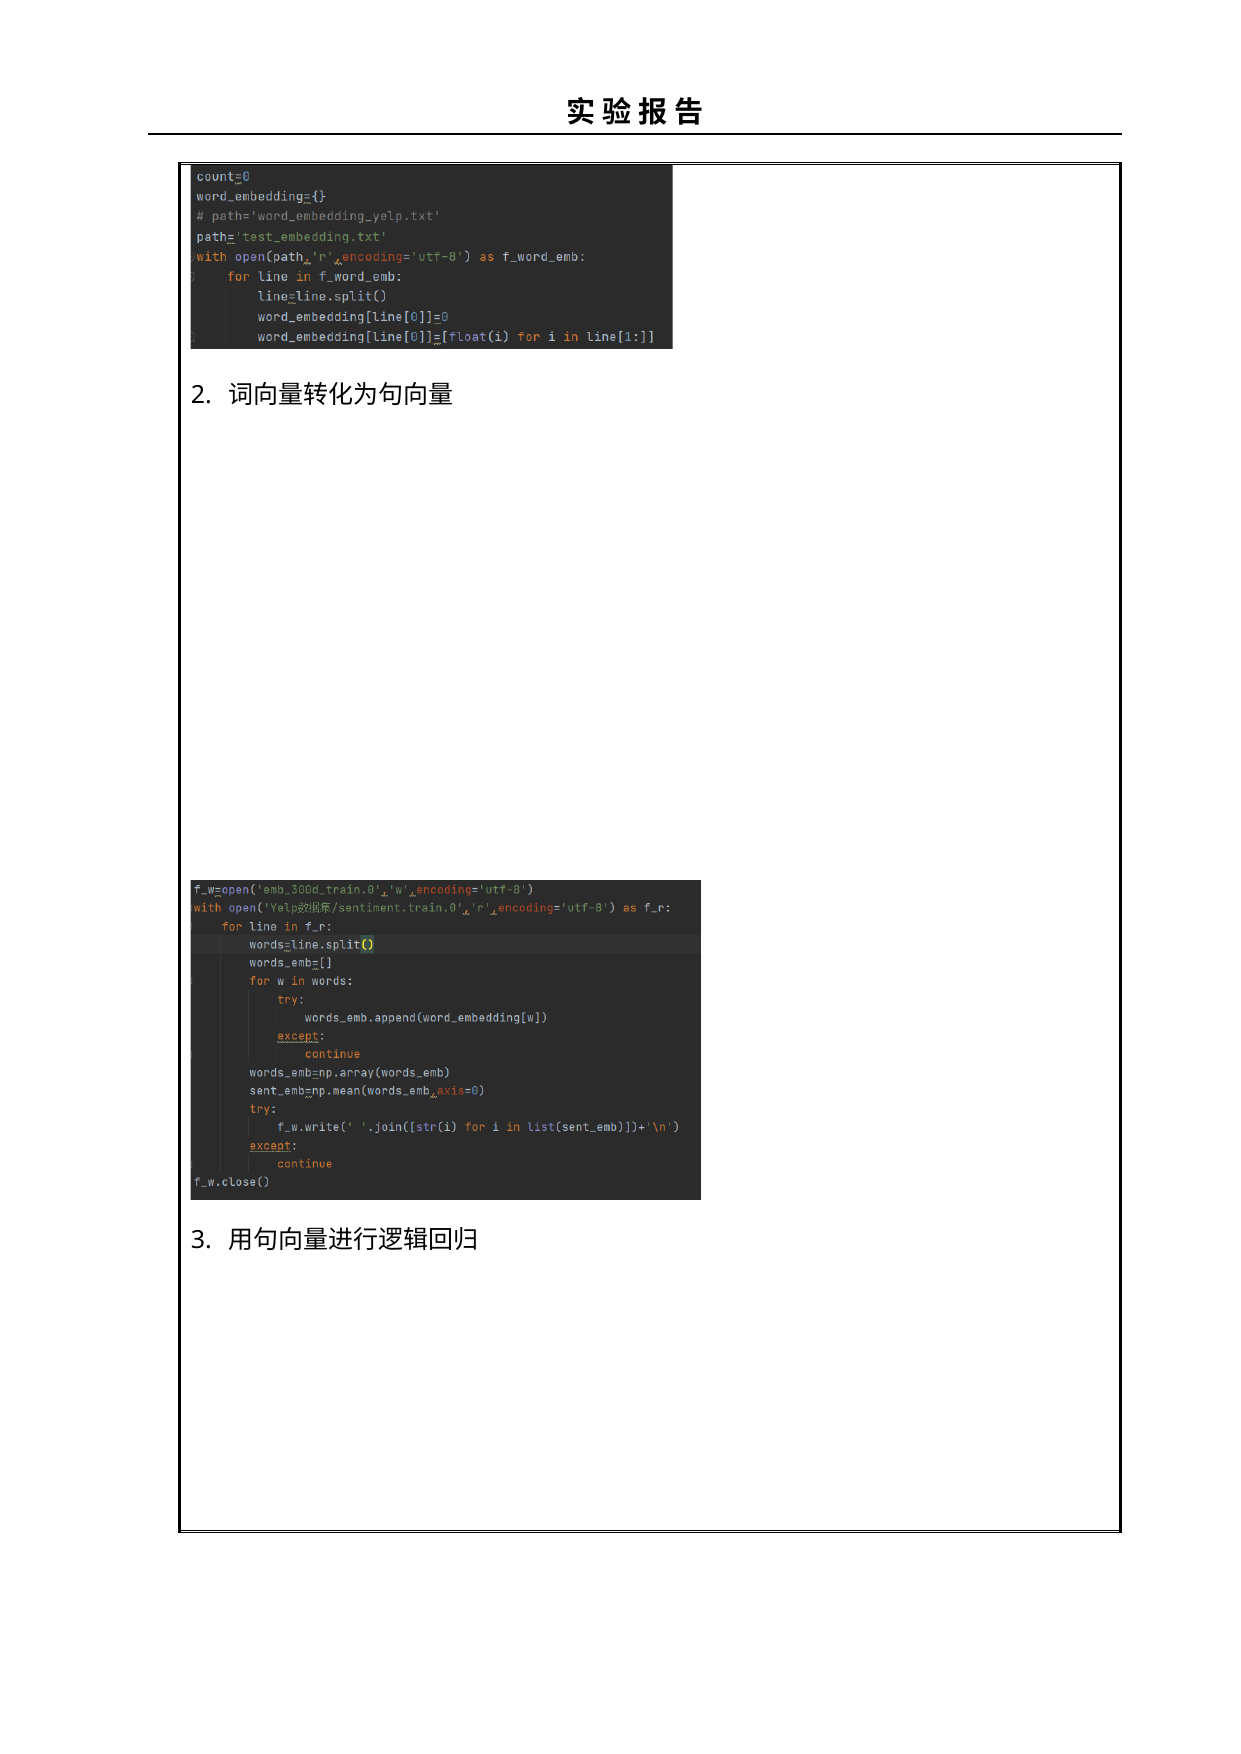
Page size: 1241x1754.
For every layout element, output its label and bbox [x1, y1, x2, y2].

picture [190, 165, 673, 349]
table_cell [181, 165, 1119, 1530]
picture [190, 880, 701, 1200]
